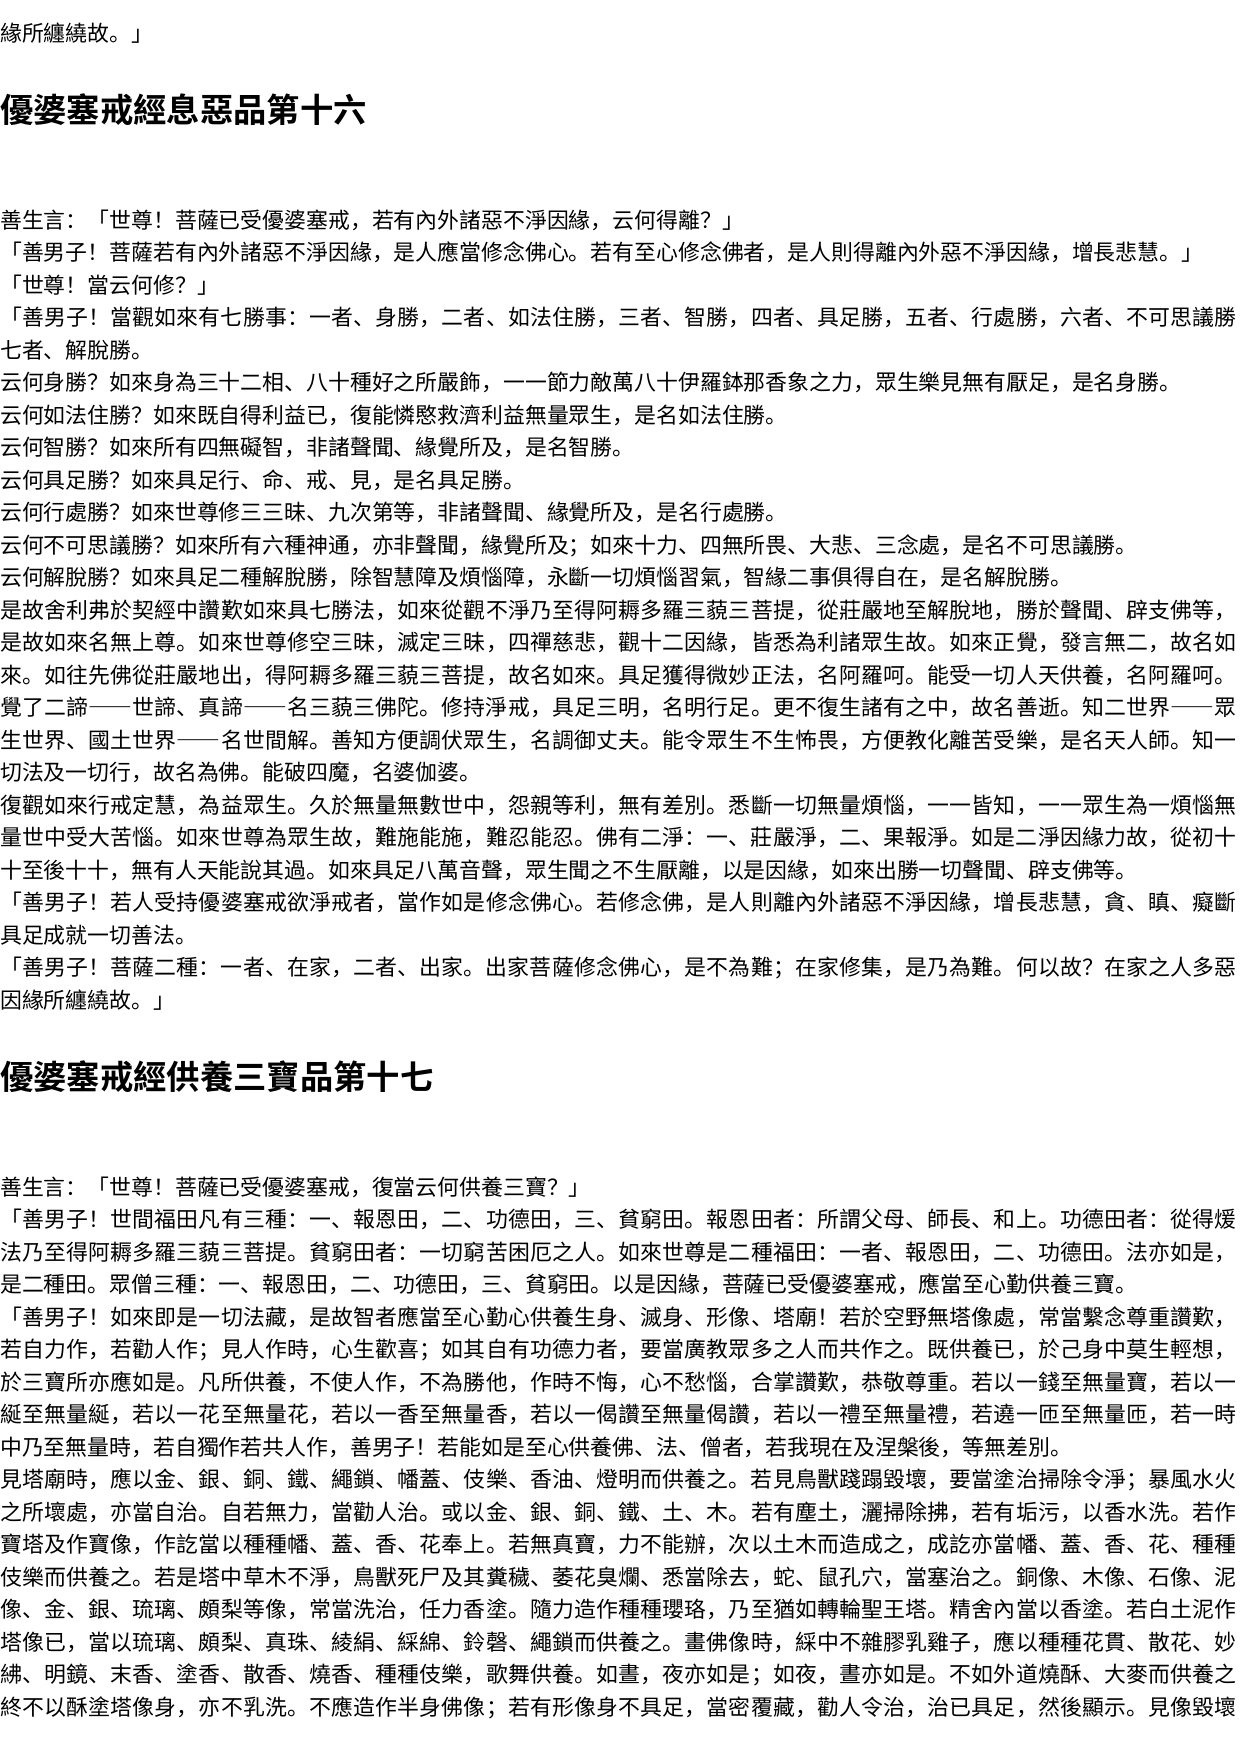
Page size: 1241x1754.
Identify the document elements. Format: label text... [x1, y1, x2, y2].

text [0, 16, 1240, 48]
text 復觀如來行戒定慧，為益眾生。久於無量無數世中，怨親等利，無有差別。悉斷一切無量煩惱，一一皆知，一一眾生為一煩惱無量世中受大苦惱。如來世尊為眾生故，難施能施，難忍能忍。佛有二淨：一、莊嚴淨，二、果報淨。如是二淨因緣力故，從初十十至後十十，無有人天能說其過。如來具足八萬音聲，眾生聞之不生厭離，以是因緣，如來出勝一切聲聞、辟支佛等。 [0, 787, 1240, 885]
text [0, 1462, 1240, 1722]
text 「善男子！菩薩若有內外諸惡不淨因緣，是人應當修念佛心。若有至心修念佛者，是人則得離內外惡不淨因緣，增長悲慧。」 [0, 235, 1240, 267]
text 云何解脫勝？如來具足二種解脫勝，除智慧障及煩惱障，永斷一切煩惱習氣，智緣二事俱得自在，是名解脫勝。 [0, 560, 1240, 592]
text 「善男子！若人受持優婆塞戒欲淨戒者，當作如是修念佛心。若修念佛，是人則離內外諸惡不淨因緣，增長悲慧，貪、瞋、癡斷，具足成就一切善法。 [0, 885, 1240, 950]
text 云何身勝？如來身為三十二相、八十種好之所嚴飾，一一節力敵萬八十伊羅鉢那香象之力，眾生樂見無有厭足，是名身勝。 [0, 365, 1240, 397]
text 云何智勝？如來所有四無礙智，非諸聲聞、緣覺所及，是名智勝。 [0, 430, 1240, 462]
text 「世尊！當云何修？」 [0, 267, 1240, 300]
subtitle 優婆塞戒經息惡品第十六 [0, 75, 1240, 140]
text 云何具足勝？如來具足行、命、戒、見，是名具足勝。 [0, 462, 1240, 495]
text 是故舍利弗於契經中讚歎如來具七勝法，如來從觀不淨乃至得阿耨多羅三藐三菩提，從莊嚴地至解脫地，勝於聲聞、辟支佛等，是故如來名無上尊。如來世尊修空三昧，滅定三昧，四禪慈悲，觀十二因緣，皆悉為利諸眾生故。如來正覺，發言無二，故名如來。如往先佛從莊嚴地出，得阿耨多羅三藐三菩提，故名如來。具足獲得微妙正法，名阿羅呵。能受一切人天供養，名阿羅呵。覺了二諦——世諦、真諦——名三藐三佛陀。修持淨戒，具足三明，名明行足。更不復生諸有之中，故名善逝。知二世界——眾生世界、國土世界——名世間解。善知方便調伏眾生，名調御丈夫。能令眾生不生怖畏，方便教化離苦受樂，是名天人師。知一切法及一切行，故名為佛。能破四魔，名婆伽婆。 [0, 592, 1240, 787]
text 善生言：「世尊！菩薩已受優婆塞戒，若有內外諸惡不淨因緣，云何得離？」 [0, 202, 1240, 235]
text 善生言：「世尊！菩薩已受優婆塞戒，復當云何供養三寶？」 [0, 1169, 1240, 1202]
text 「善男子！世間福田凡有三種：一、報恩田，二、功德田，三、貧窮田。報恩田者：所謂父母、師長、和上。功德田者：從得煖法乃至得阿耨多羅三藐三菩提。貧窮田者：一切窮苦困厄之人。如來世尊是二種福田：一者、報恩田，二、功德田。法亦如是，是二種田。眾僧三種：一、報恩田，二、功德田，三、貧窮田。以是因緣，菩薩已受優婆塞戒，應當至心勤供養三寶。 [0, 1202, 1240, 1299]
text 「善男子！當觀如來有七勝事：一者、身勝，二者、如法住勝，三者、智勝，四者、具足勝，五者、行處勝，六者、不可思議勝，七者、解脫勝。 [0, 300, 1240, 365]
text 云何行處勝？如來世尊修三三昧、九次第等，非諸聲聞、緣覺所及，是名行處勝。 [0, 495, 1240, 527]
text 云何如法住勝？如來既自得利益已，復能憐愍救濟利益無量眾生，是名如法住勝。 [0, 397, 1240, 430]
text 「善男子！菩薩二種：一者、在家，二者、出家。出家菩薩修念佛心，是不為難；在家修集，是乃為難。何以故？在家之人多惡因緣所纏繞故。」 [0, 950, 1240, 1015]
text 「善男子！如來即是一切法藏，是故智者應當至心勤心供養生身、滅身、形像、塔廟！若於空野無塔像處，常當繫念尊重讚歎，若自力作，若勸人作；見人作時，心生歡喜；如其自有功德力者，要當廣教眾多之人而共作之。既供養已，於己身中莫生輕想，於三寶所亦應如是。凡所供養，不使人作，不為勝他，作時不悔，心不愁惱，合掌讚歎，恭敬尊重。若以一錢至無量寶，若以一綖至無量綖，若以一花至無量花，若以一香至無量香，若以一偈讚至無量偈讚，若以一禮至無量禮，若遶一匝至無量匝，若一時中乃至無量時，若自獨作若共人作，善男子！若能如是至心供養佛、法、僧者，若我現在及涅槃後，等無差別。 [0, 1299, 1240, 1462]
text 云何不可思議勝？如來所有六種神通，亦非聲聞，緣覺所及；如來十力、四無所畏、大悲、三念處，是名不可思議勝。 [0, 527, 1240, 560]
subtitle 優婆塞戒經供養三寶品第十七 [0, 1042, 1240, 1107]
